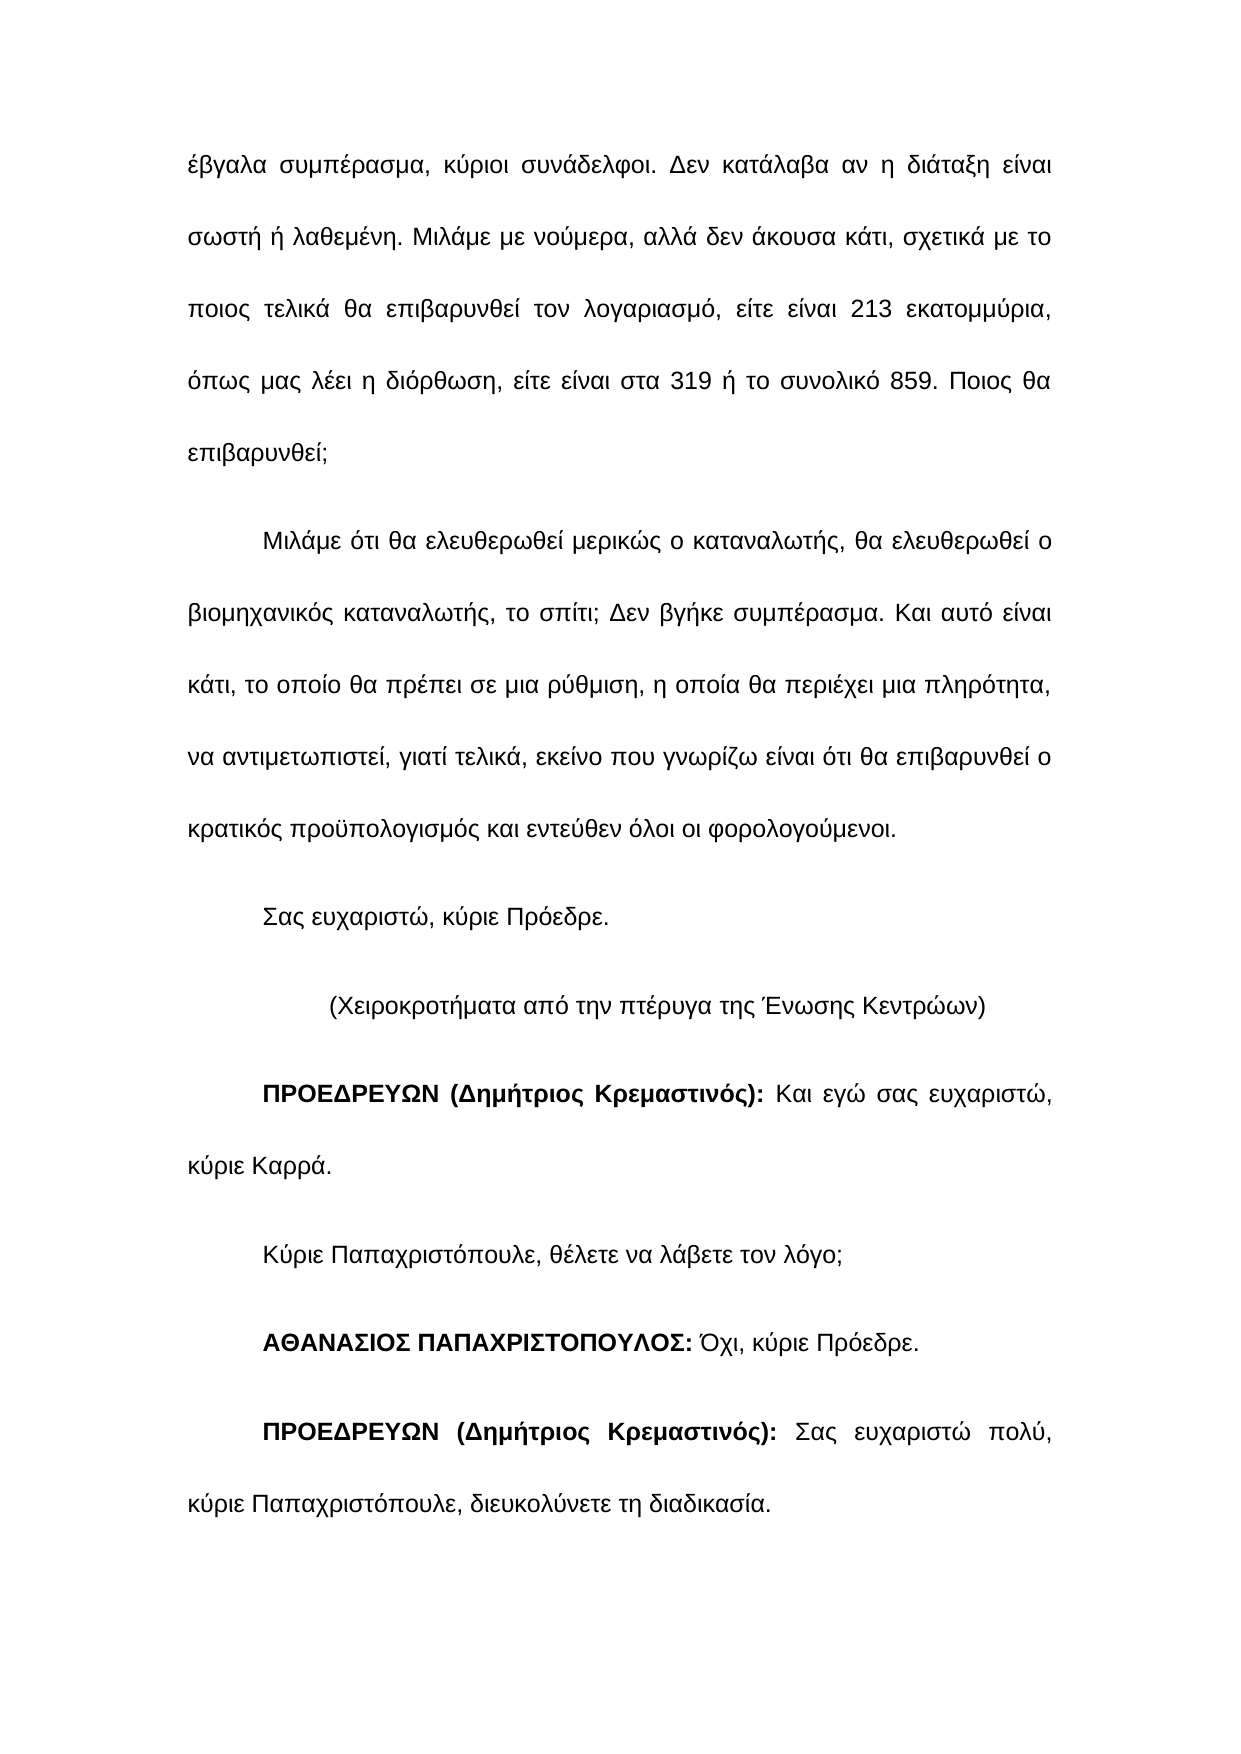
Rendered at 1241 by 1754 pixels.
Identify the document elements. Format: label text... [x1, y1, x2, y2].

text (Χειροκροτήματα από την πτέρυγα της Ένωσης Κεντρώων) [187, 991, 1053, 1019]
text ΑΘΑΝΑΣΙΟΣ ΠΑΠΑΧΡΙΣΤΟΠΟΥΛΟΣ: Όχι, κύριε Πρόεδρε. [187, 1328, 1053, 1357]
text Σας ευχαριστώ, κύριε Πρόεδρε. [187, 902, 1053, 931]
text ΠΡΟΕΔΡΕΥΩΝ (Δημήτριος Κρεμαστινός): Σας ευχαριστώ πολύ, κύριε Παπαχριστόπουλε, διευκολύνετε τη διαδικασία. [187, 1417, 1053, 1517]
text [187, 150, 1053, 466]
text ΠΡΟΕΔΡΕΥΩΝ (Δημήτριος Κρεμαστινός): Και εγώ σας ευχαριστώ, κύριε Καρρά. [187, 1079, 1053, 1180]
text Κύριε Παπαχριστόπουλε, θέλετε να λάβετε τον λόγο; [187, 1239, 1053, 1268]
text Μιλάμε ότι θα ελευθερωθεί μερικώς ο καταναλωτής, θα ελευθερωθεί ο βιομηχανικός καταναλωτής, το σπίτι; Δεν βγήκε συμπέρασμα. Και αυτό είναι κάτι, το οποίο θα πρέπει σε μια ρύθμιση, η οποία θα περιέχει μια πληρότητα, να αντιμετωπιστεί, γιατί τελικά, εκείνο που γνωρίζω είναι ότι θα επιβαρυνθεί ο κρατικός προϋπολογισμός και εντεύθεν όλοι οι φορολογούμενοι. [187, 526, 1053, 842]
